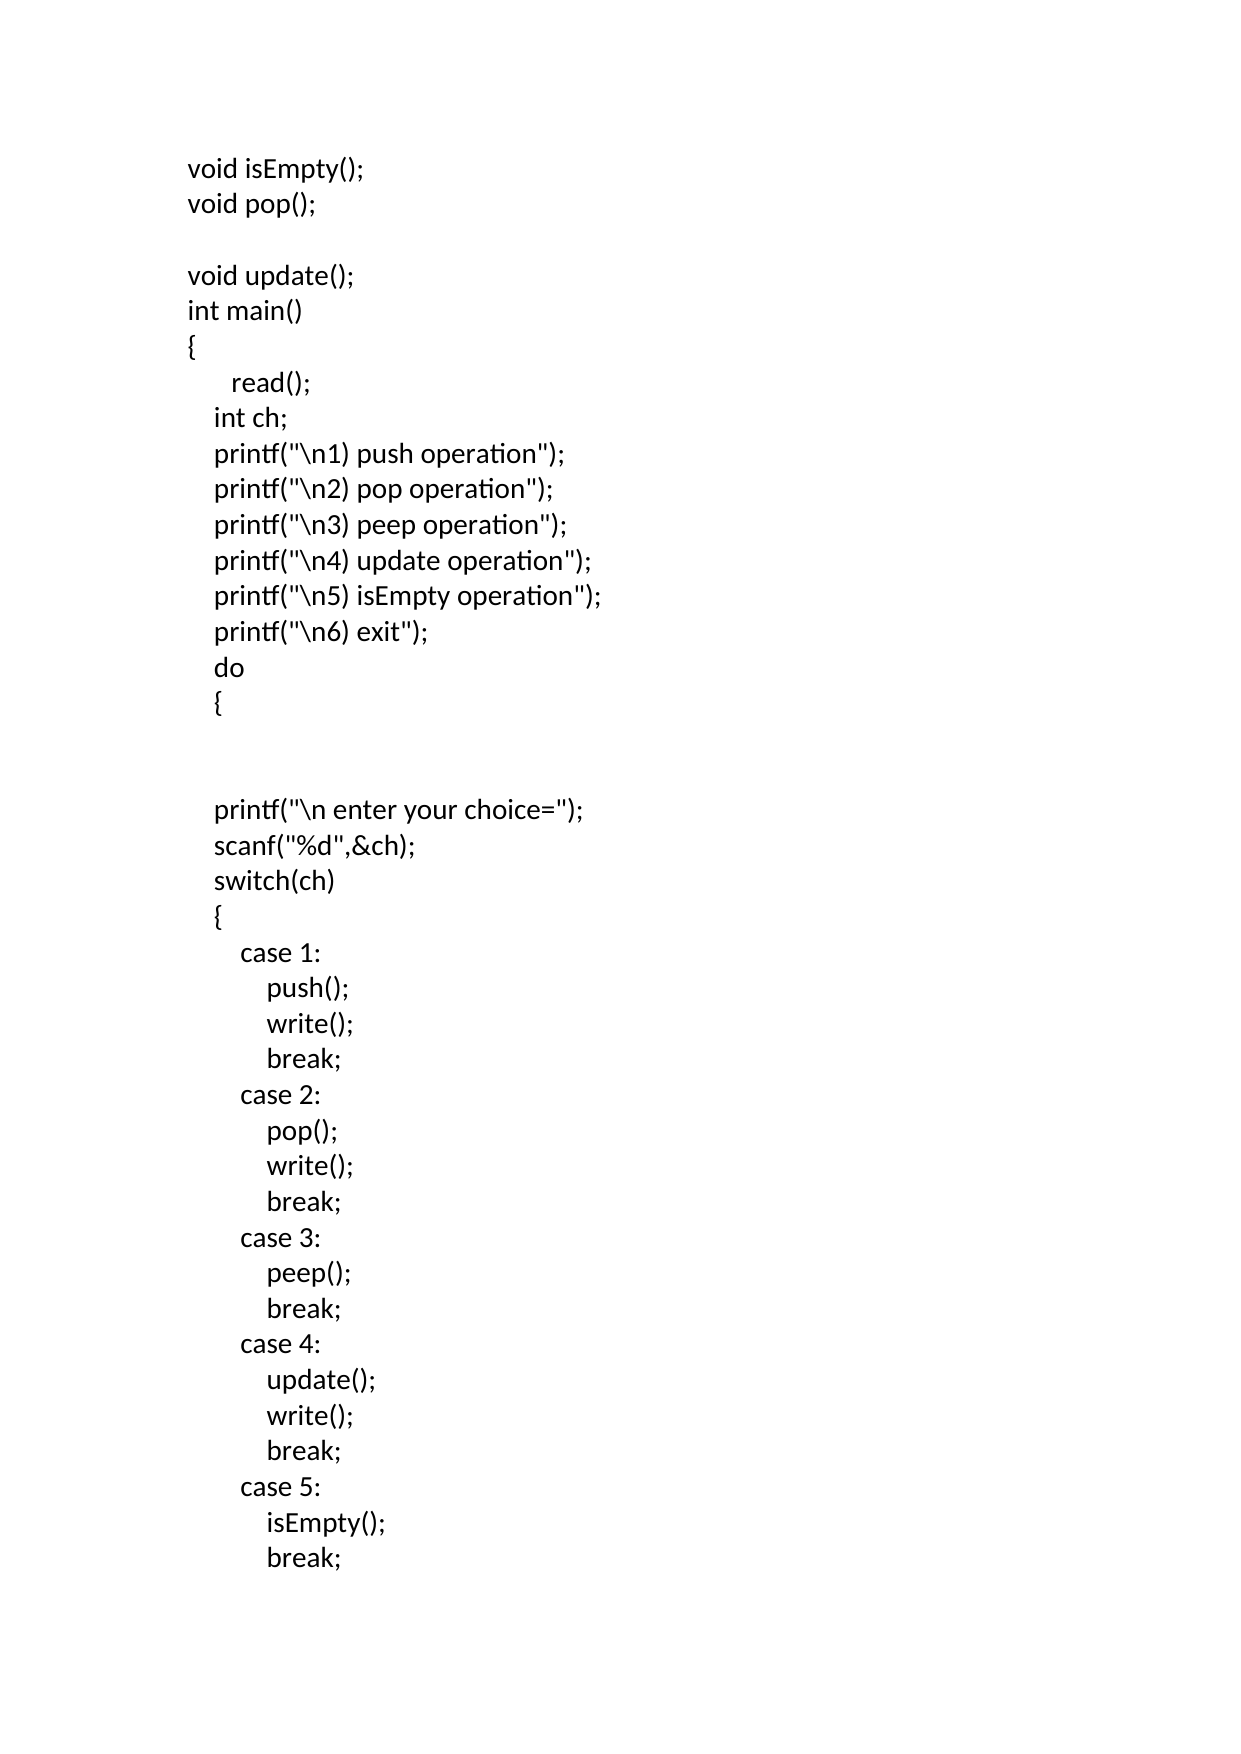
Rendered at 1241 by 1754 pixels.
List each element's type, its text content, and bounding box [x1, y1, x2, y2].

list read(); [187, 364, 1053, 399]
list case 3: [187, 1219, 1053, 1254]
list case 1: [187, 934, 1053, 969]
list break; [187, 1183, 1053, 1219]
list printf("\n enter your choice="); [187, 791, 1053, 827]
list case 2: [187, 1076, 1053, 1112]
list { [187, 898, 1053, 934]
list void isEmpty(); [187, 150, 1053, 186]
list printf("\n1) push operation"); [187, 435, 1053, 471]
list push(); [187, 969, 1053, 1005]
list { [187, 328, 1053, 364]
list update(); [187, 1361, 1053, 1397]
list { [187, 684, 1053, 720]
list void pop(); [187, 186, 1053, 221]
list break; [187, 1041, 1053, 1076]
list break; [187, 1539, 1053, 1575]
list write(); [187, 1005, 1053, 1041]
list break; [187, 1290, 1053, 1326]
list pop(); [187, 1112, 1053, 1147]
list write(); [187, 1147, 1053, 1183]
list printf("\n4) update operation"); [187, 542, 1053, 577]
list isEmpty(); [187, 1504, 1053, 1539]
list case 4: [187, 1326, 1053, 1361]
list peep(); [187, 1254, 1053, 1290]
list break; [187, 1432, 1053, 1468]
list case 5: [187, 1468, 1053, 1504]
list switch(ch) [187, 862, 1053, 898]
list printf("\n3) peep operation"); [187, 506, 1053, 542]
list int ch; [187, 399, 1053, 435]
list printf("\n2) pop operation"); [187, 471, 1053, 506]
list printf("\n6) exit"); [187, 613, 1053, 649]
list void update(); [187, 257, 1053, 292]
list write(); [187, 1397, 1053, 1432]
list do [187, 649, 1053, 684]
list int main() [187, 292, 1053, 328]
list scanf("%d",&ch); [187, 827, 1053, 862]
list printf("\n5) isEmpty operation"); [187, 577, 1053, 613]
